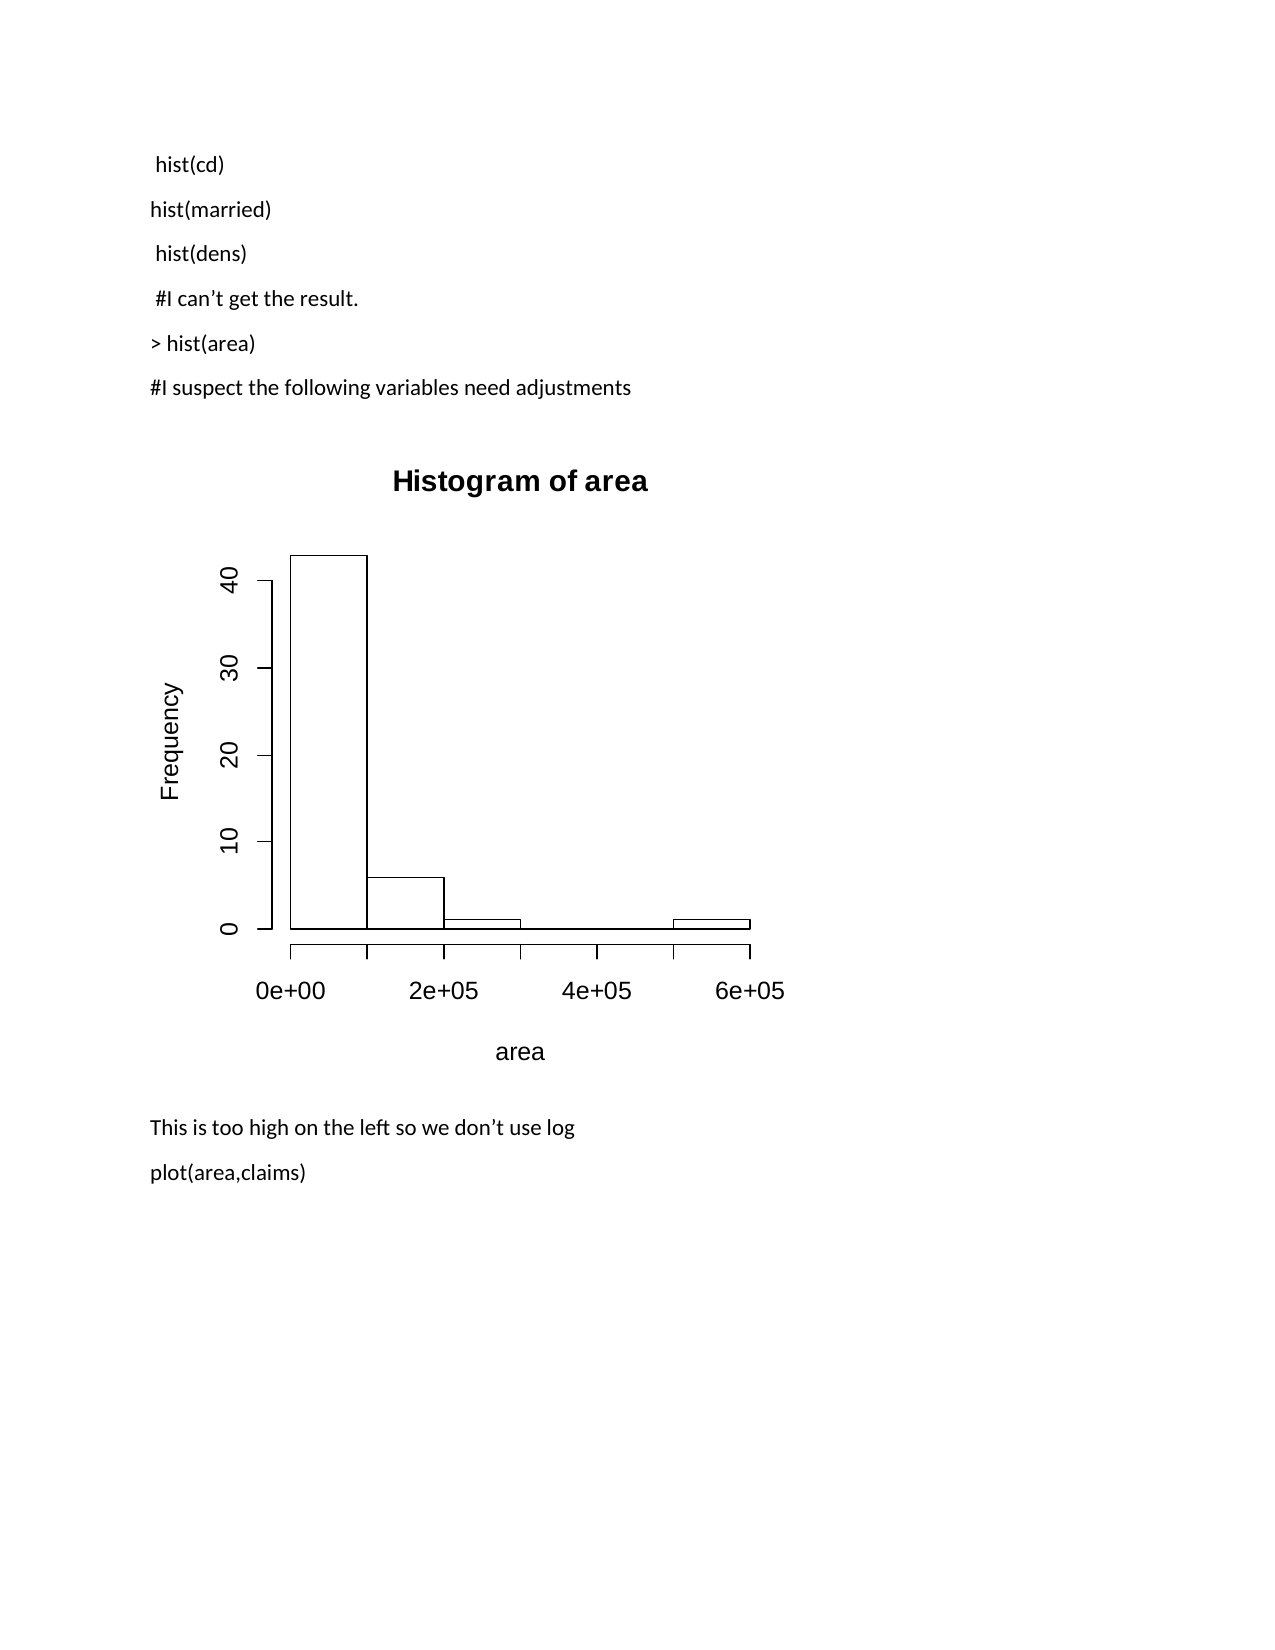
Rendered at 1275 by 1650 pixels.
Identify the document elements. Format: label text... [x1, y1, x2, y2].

text #I can’t get the result. [150, 284, 1125, 312]
text hist(married) [150, 195, 1125, 223]
text > hist(area) [150, 329, 1125, 357]
text #I suspect the following variables need adjustments [150, 373, 1125, 401]
text This is too high on the left so we don’t use log [150, 1113, 1125, 1141]
text hist(cd) [150, 150, 1125, 178]
text plot(area,claims) [150, 1158, 1125, 1186]
text hist(dens) [150, 239, 1125, 267]
